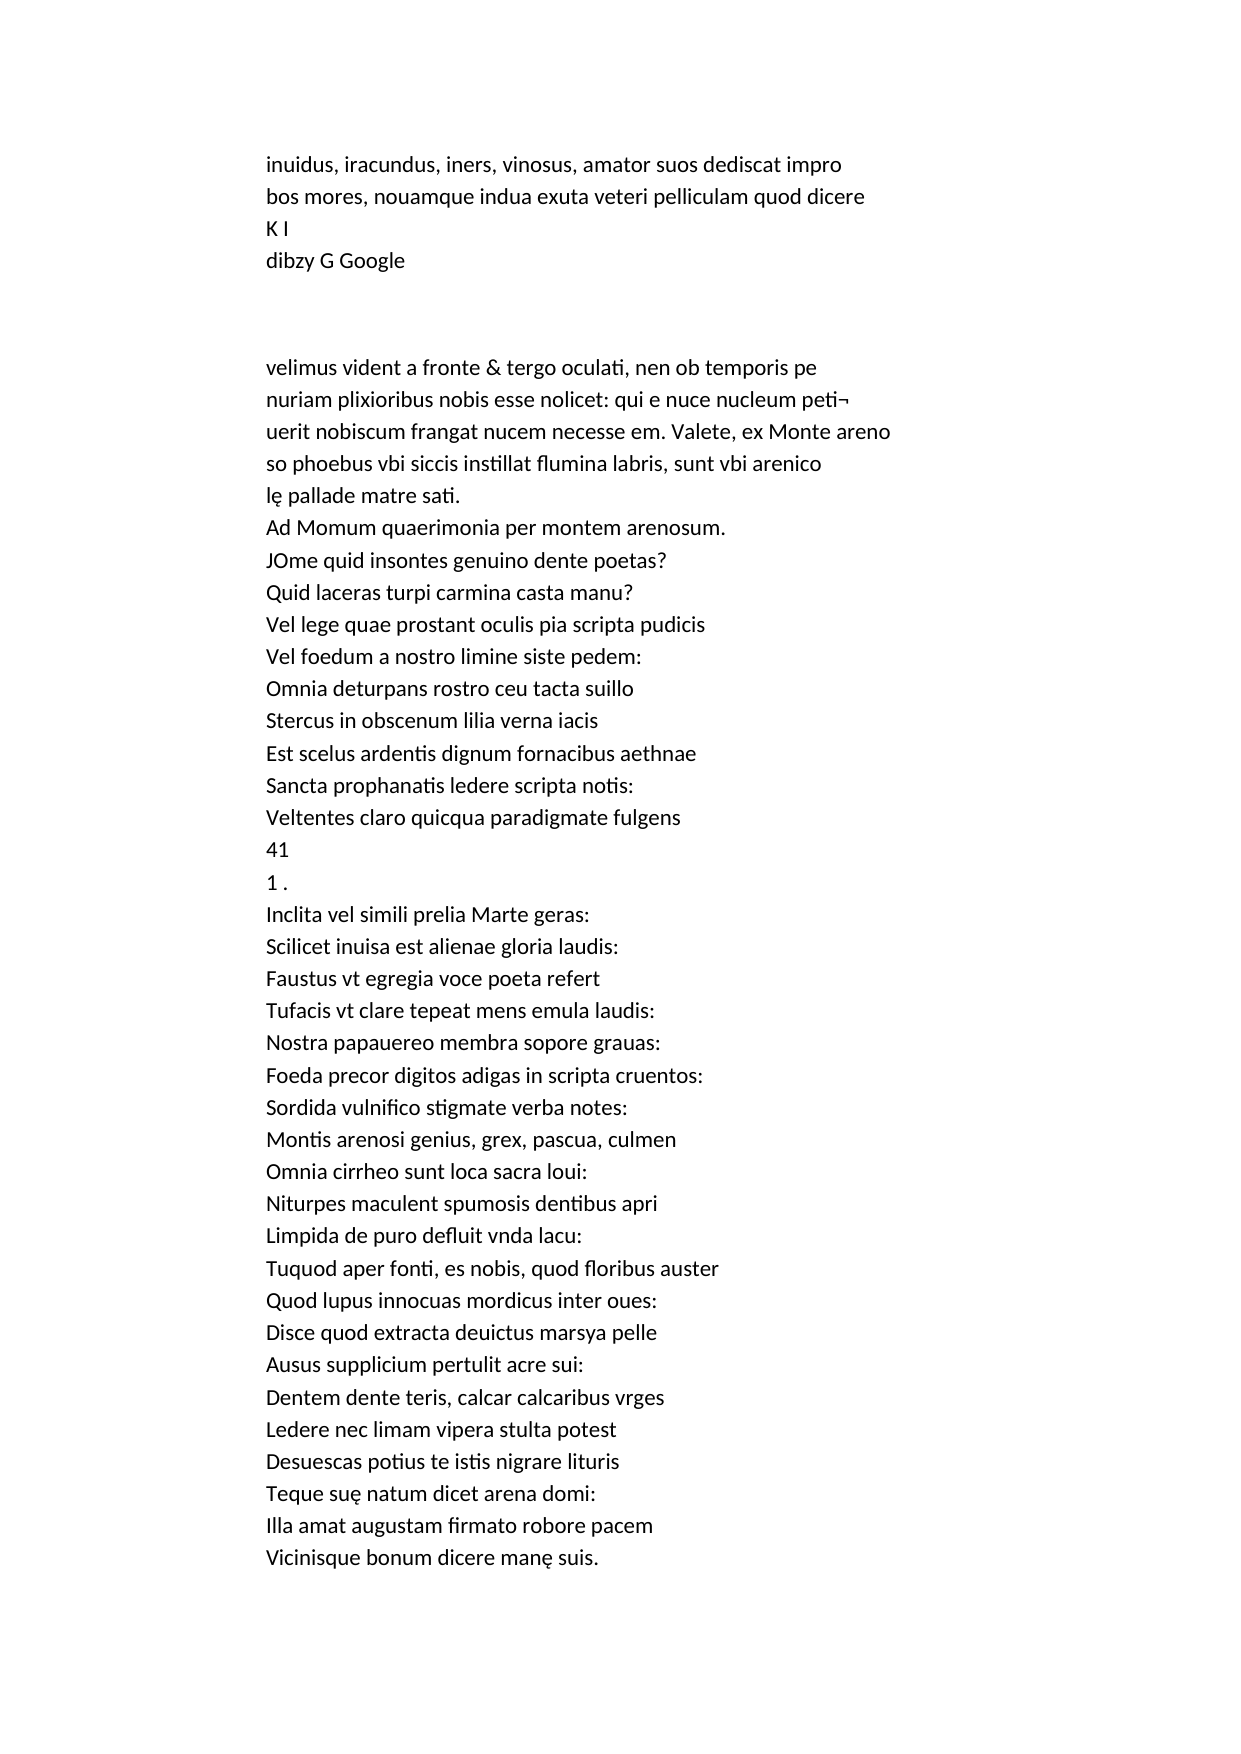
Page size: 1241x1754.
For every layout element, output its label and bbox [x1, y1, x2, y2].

text [266, 150, 1090, 274]
text [266, 353, 1090, 1572]
